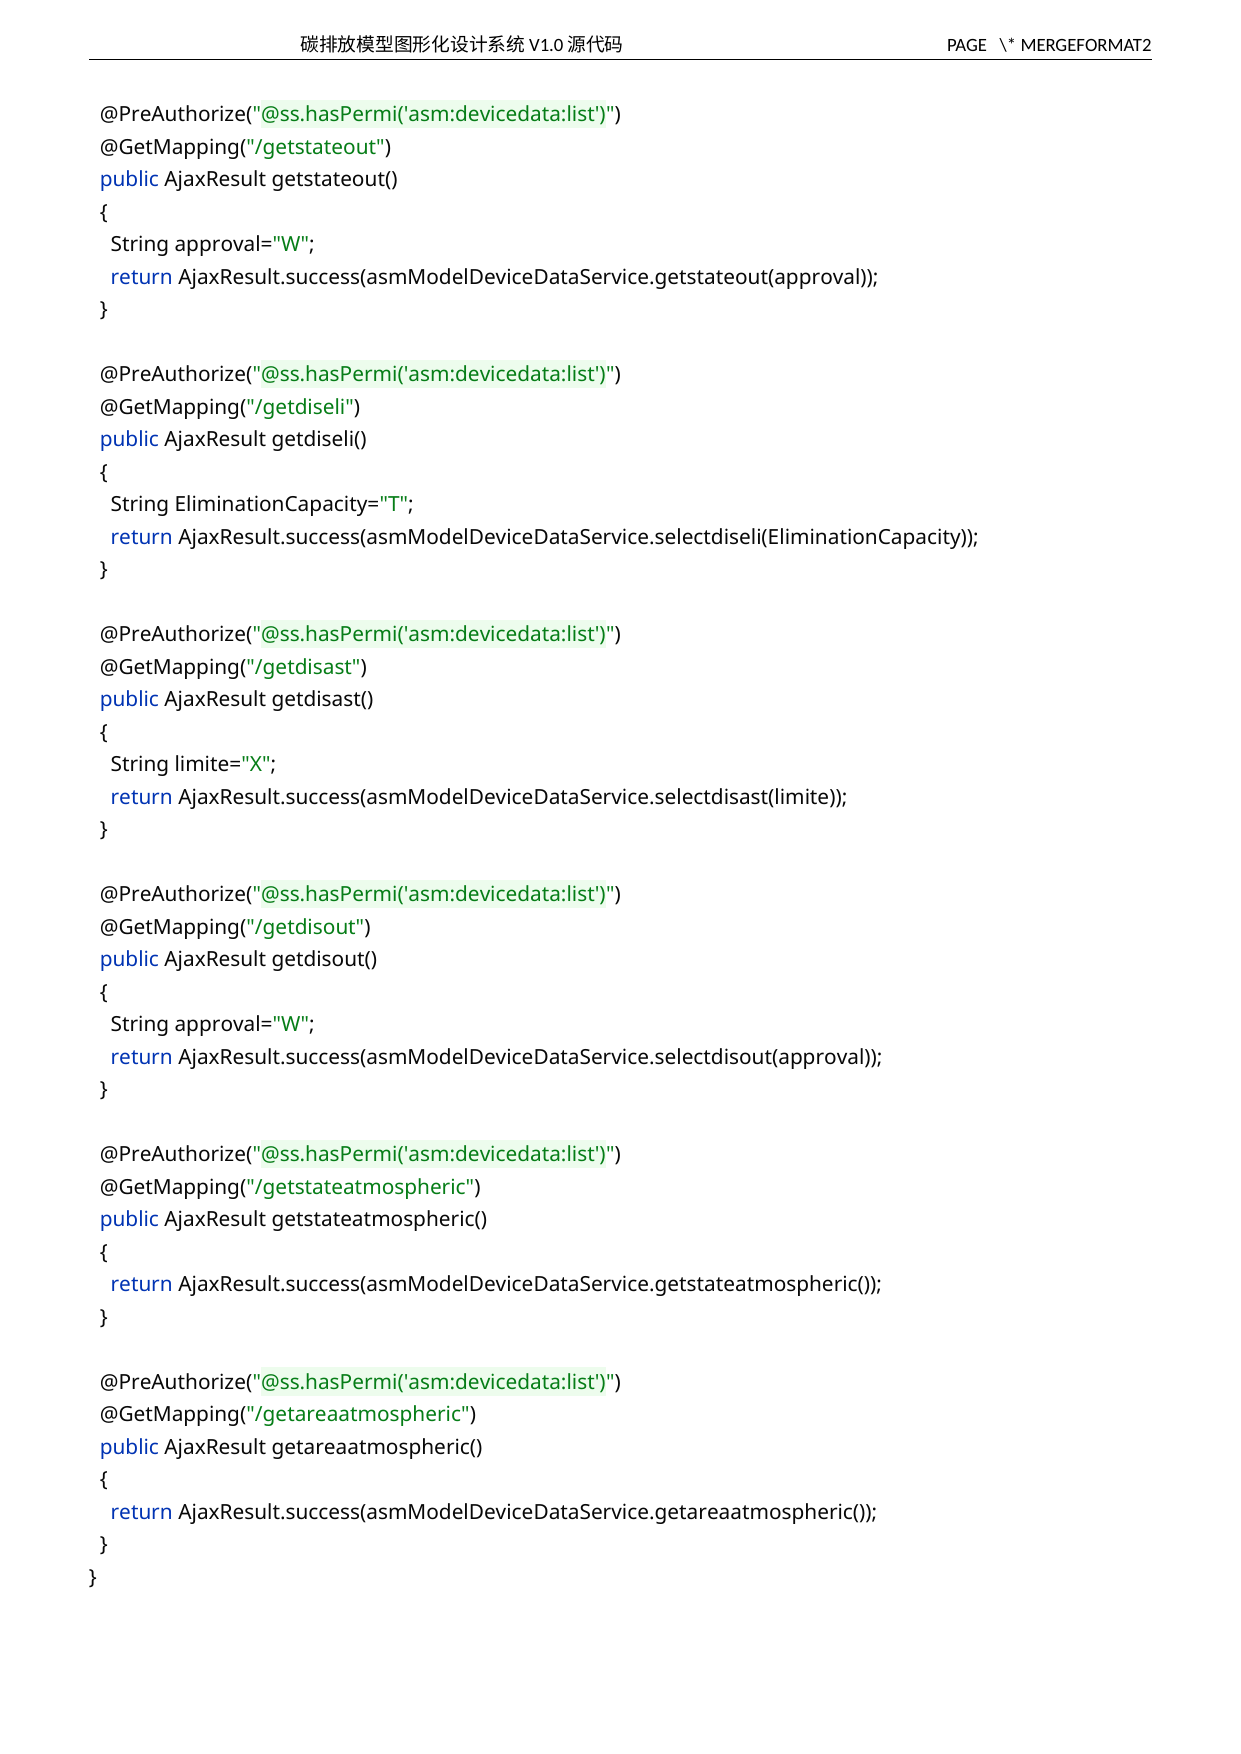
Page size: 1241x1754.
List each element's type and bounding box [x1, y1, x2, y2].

text [89, 65, 1152, 1593]
